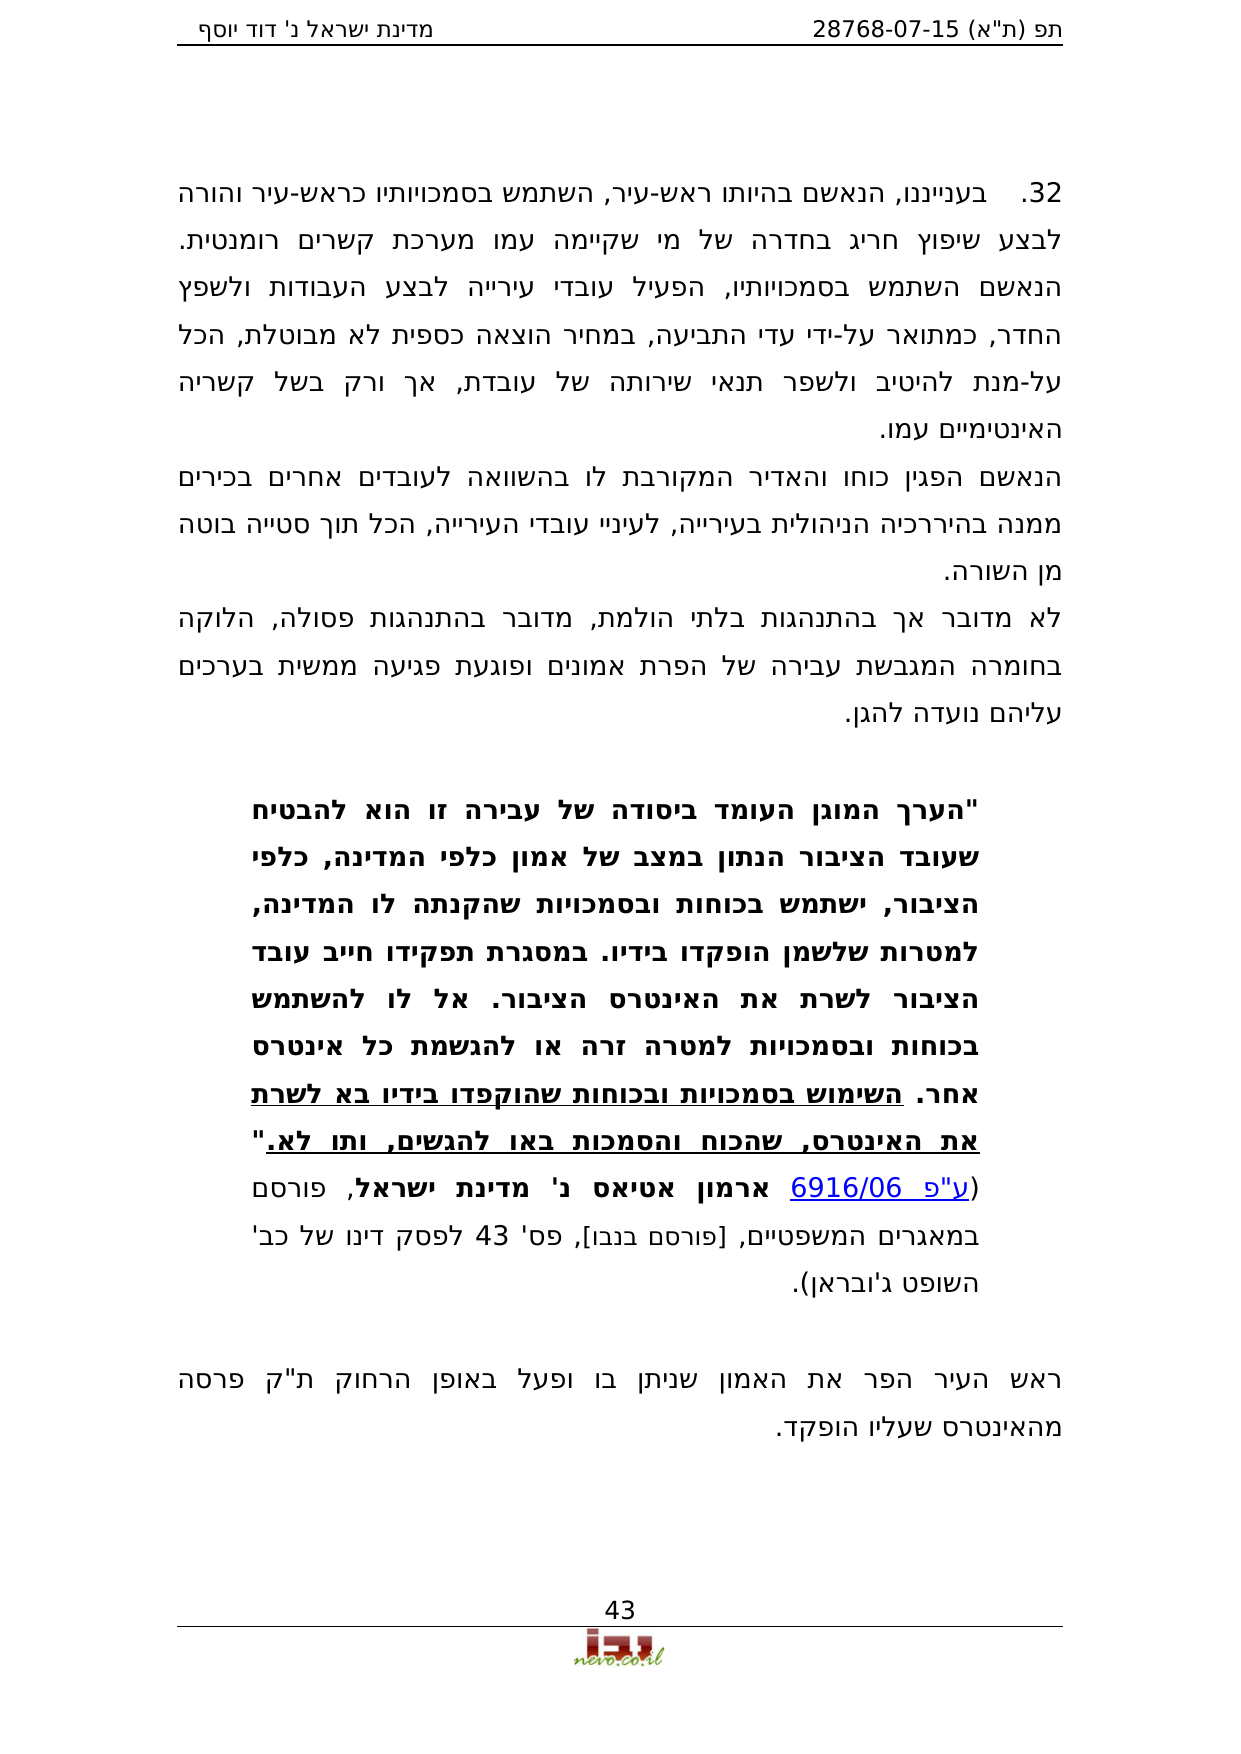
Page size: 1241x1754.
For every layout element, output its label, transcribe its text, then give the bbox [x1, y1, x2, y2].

text "הערך המוגן העומד ביסודה של עבירה זו הוא להבטיח שעובד הציבור הנתון במצב של אמון כלפי המדינה, כלפי הציבור, ישתמש בכוחות ובסמכויות שהקנתה לו המדינה, למטרות שלשמן הופקדו בידיו. במסגרת תפקידו חייב עובד הציבור לשרת את האינטרס הציבור. אל לו להשתמש בכוחות ובסמכויות למטרה זרה או להגשמת כל אינטרס אחר. השימוש בסמכויות ובכוחות שהוקפדו בידיו בא לשרת את האינטרס, שהכוח והסמכות באו להגשים, ותו לא." (ע"פ 6916/06 ארמון אטיאס נ' מדינת ישראל, פורסם במאגרים המשפטיים, [פורסם בנבו], פס' 43 לפסק דינו של כב' השופט ג'ובראן). [251, 794, 980, 1299]
text 32. בענייננו, הנאשם בהיותו ראש-עיר, השתמש בסמכויותיו כראש-עיר והורה לבצע שיפוץ חריג בחדרה של מי שקיימה עמו מערכת קשרים רומנטית. הנאשם השתמש בסמכויותיו, הפעיל עובדי עירייה לבצע העבודות ולשפץ החדר, כמתואר על-ידי עדי התביעה, במחיר הוצאה כספית לא מבוטלת, הכל על-מנת להיטיב ולשפר תנאי שירותה של עובדת, אך ורק בשל קשריה האינטימיים עמו. [177, 177, 1063, 445]
text הנאשם הפגין כוחו והאדיר המקורבת לו בהשוואה לעובדים אחרים בכירים ממנה בהיררכיה הניהולית בעירייה, לעיניי עובדי העירייה, הכל תוך סטייה בוטה מן השורה. [177, 461, 1063, 587]
text לא מדובר אך בהתנהגות בלתי הולמת, מדובר בהתנהגות פסולה, הלוקה בחומרה המגבשת עבירה של הפרת אמונים ופוגעת פגיעה ממשית בערכים עליהם נועדה להגן. [177, 603, 1063, 729]
text ראש העיר הפר את האמון שניתן בו ופעל באופן הרחוק ת"ק פרסה מהאינטרס שעליו הופקד. [177, 1364, 1063, 1443]
picture [574, 1628, 666, 1667]
